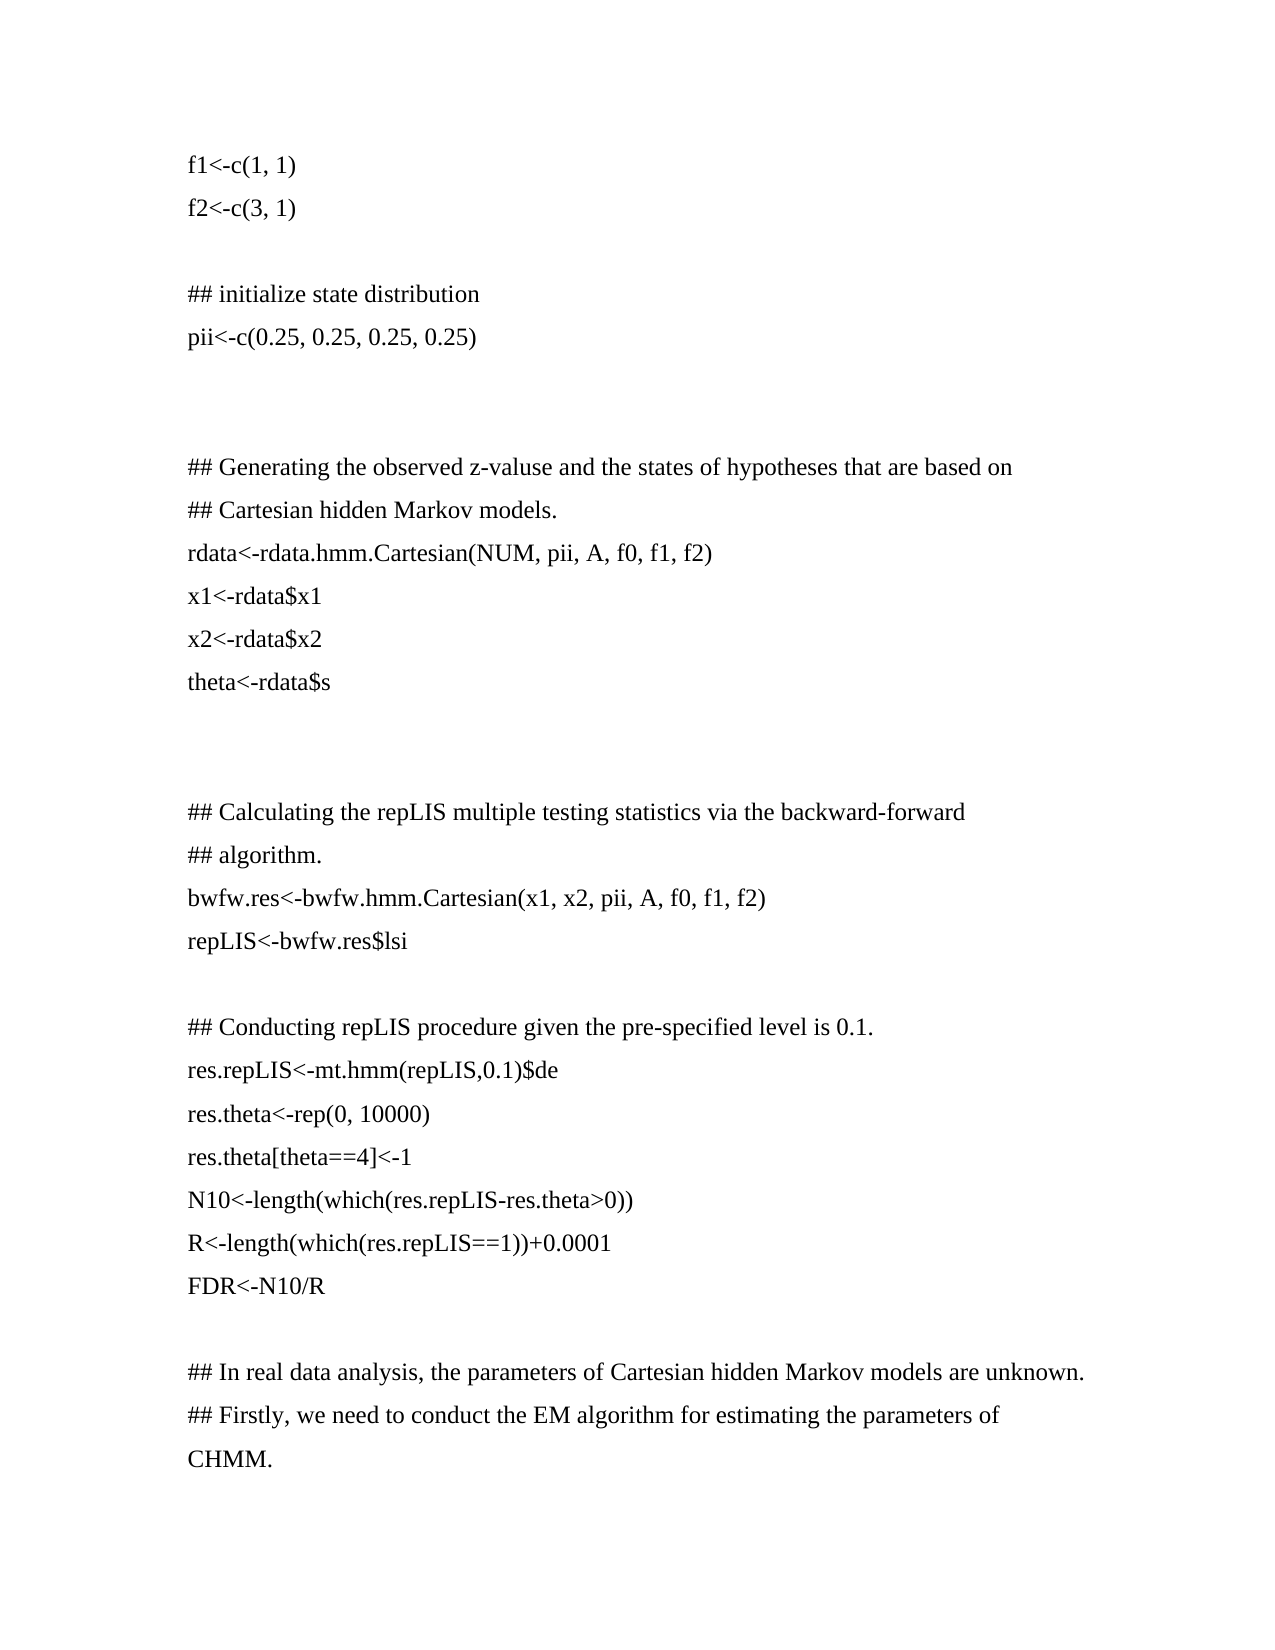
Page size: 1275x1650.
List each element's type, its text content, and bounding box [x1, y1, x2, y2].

text res.repLIS<-mt.hmm(repLIS,0.1)$de [187, 1056, 1087, 1084]
text ## Cartesian hidden Markov models. [187, 495, 1087, 524]
text ## Calculating the repLIS multiple testing statistics via the backward-forward [187, 797, 1087, 826]
text FDR<-N10/R [187, 1271, 1087, 1300]
text ## Firstly, we need to conduct the EM algorithm for estimating the parameters of CHMM. [187, 1401, 1087, 1472]
text R<-length(which(res.repLIS==1))+0.0001 [187, 1228, 1087, 1257]
text x2<-rdata$x2 [187, 624, 1087, 653]
text pii<-c(0.25, 0.25, 0.25, 0.25) [187, 322, 1087, 351]
text f1<-c(1, 1) [187, 150, 1087, 179]
text repLIS<-bwfw.res$lsi [187, 926, 1087, 955]
text res.theta[theta==4]<-1 [187, 1142, 1087, 1171]
text N10<-length(which(res.repLIS-res.theta>0)) [187, 1185, 1087, 1214]
text x1<-rdata$x1 [187, 581, 1087, 610]
text ## Conducting repLIS procedure given the pre-specified level is 0.1. [187, 1012, 1087, 1041]
text ## In real data analysis, the parameters of Cartesian hidden Markov models are unknown. [187, 1357, 1087, 1386]
text bwfw.res<-bwfw.hmm.Cartesian(x1, x2, pii, A, f0, f1, f2) [187, 883, 1087, 912]
text rdata<-rdata.hmm.Cartesian(NUM, pii, A, f0, f1, f2) [187, 538, 1087, 567]
text res.theta<-rep(0, 10000) [187, 1099, 1087, 1127]
text theta<-rdata$s [187, 667, 1087, 696]
text ## algorithm. [187, 840, 1087, 869]
text ## initialize state distribution [187, 279, 1087, 308]
text f2<-c(3, 1) [187, 193, 1087, 222]
text ## Generating the observed z-valuse and the states of hypotheses that are based on [187, 452, 1087, 481]
